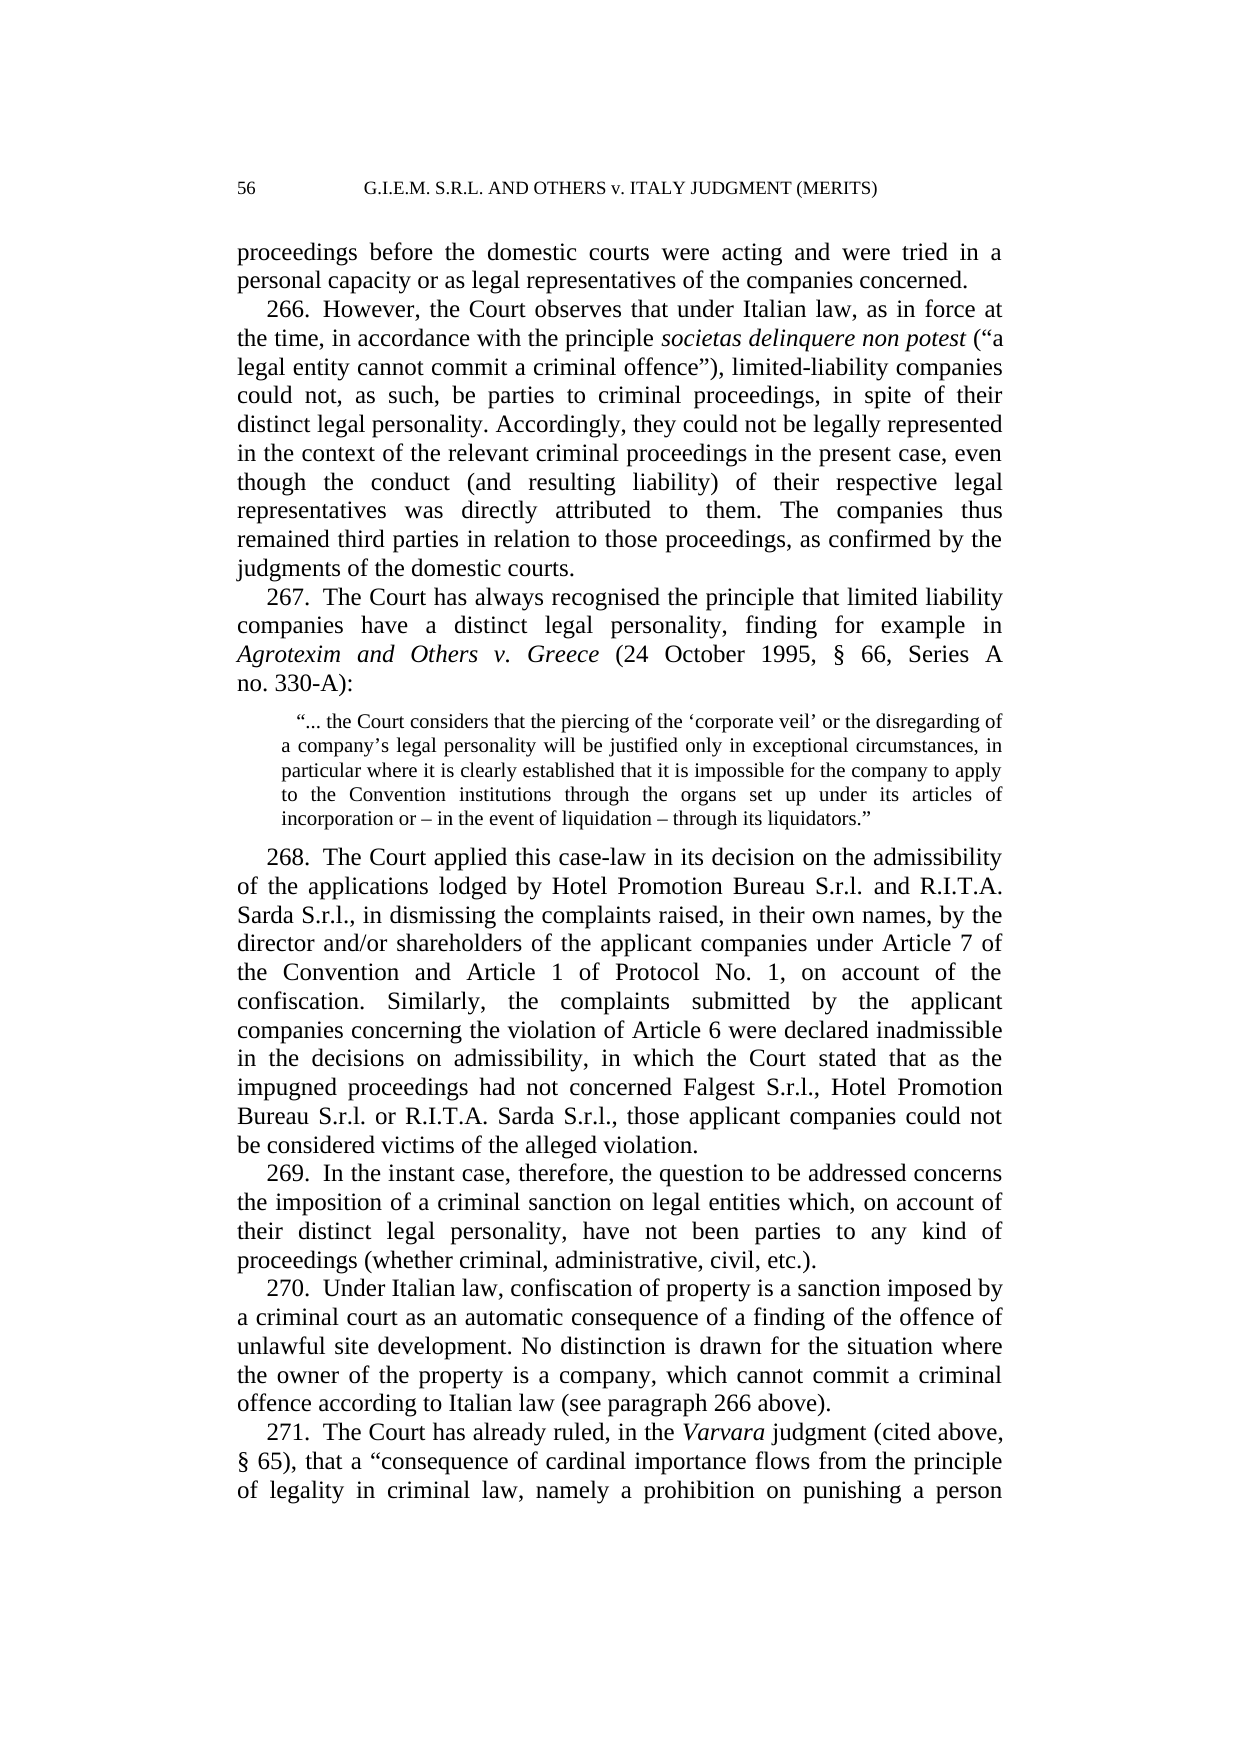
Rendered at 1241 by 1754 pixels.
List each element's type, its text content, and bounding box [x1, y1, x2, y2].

text 268. The Court applied this case-law in its decision on the admissibility of the applications lodged by Hotel Promotion Bureau S.r.l. and R.I.T.A. Sarda S.r.l., in dismissing the complaints raised, in their own names, by the director and/or shareholders of the applicant companies under Article 7 of the Convention and Article 1 of Protocol No. 1, on account of the confiscation. Similarly, the complaints submitted by the applicant companies concerning the violation of Article 6 were declared inadmissible in the decisions on admissibility, in which the Court stated that as the impugned proceedings had not concerned Falgest S.r.l., Hotel Promotion Bureau S.r.l. or R.I.T.A. Sarda S.r.l., those applicant companies could not be considered victims of the alleged violation. [237, 842, 1003, 1158]
text 267. The Court has always recognised the principle that limited liability companies have a distinct legal personality, finding for example in Agrotexim and Others v. Greece (24 October 1995, § 66, Series A no. 330-A): [237, 582, 1003, 697]
text 270. Under Italian law, confiscation of property is a sanction imposed by a criminal court as an automatic consequence of a finding of the offence of unlawful site development. No distinction is drawn for the situation where the owner of the property is a company, which cannot commit a criminal offence according to Italian law (see paragraph 266 above). [237, 1273, 1003, 1417]
text “... the Court considers that the piercing of the ‘corporate veil’ or the disregarding of a company’s legal personality will be justified only in exceptional circumstances, in particular where it is clearly established that it is impossible for the company to apply to the Convention institutions through the organs set up under its articles of incorporation or – in the event of liquidation – through its liquidators.” [281, 709, 1003, 830]
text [237, 1417, 1003, 1503]
text 266. However, the Court observes that under Italian law, as in force at the time, in accordance with the principle societas delinquere non potest (“a legal entity cannot commit a criminal offence”), limited-liability companies could not, as such, be parties to criminal proceedings, in spite of their distinct legal personality. Accordingly, they could not be legally represented in the context of the relevant criminal proceedings in the present case, even though the conduct (and resulting liability) of their respective legal representatives was directly attributed to them. The companies thus remained third parties in relation to those proceedings, as confirmed by the judgments of the domestic courts. [237, 294, 1003, 582]
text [237, 237, 1003, 294]
text 269. In the instant case, therefore, the question to be addressed concerns the imposition of a criminal sanction on legal entities which, on account of their distinct legal personality, have not been parties to any kind of proceedings (whether criminal, administrative, civil, etc.). [237, 1158, 1003, 1273]
